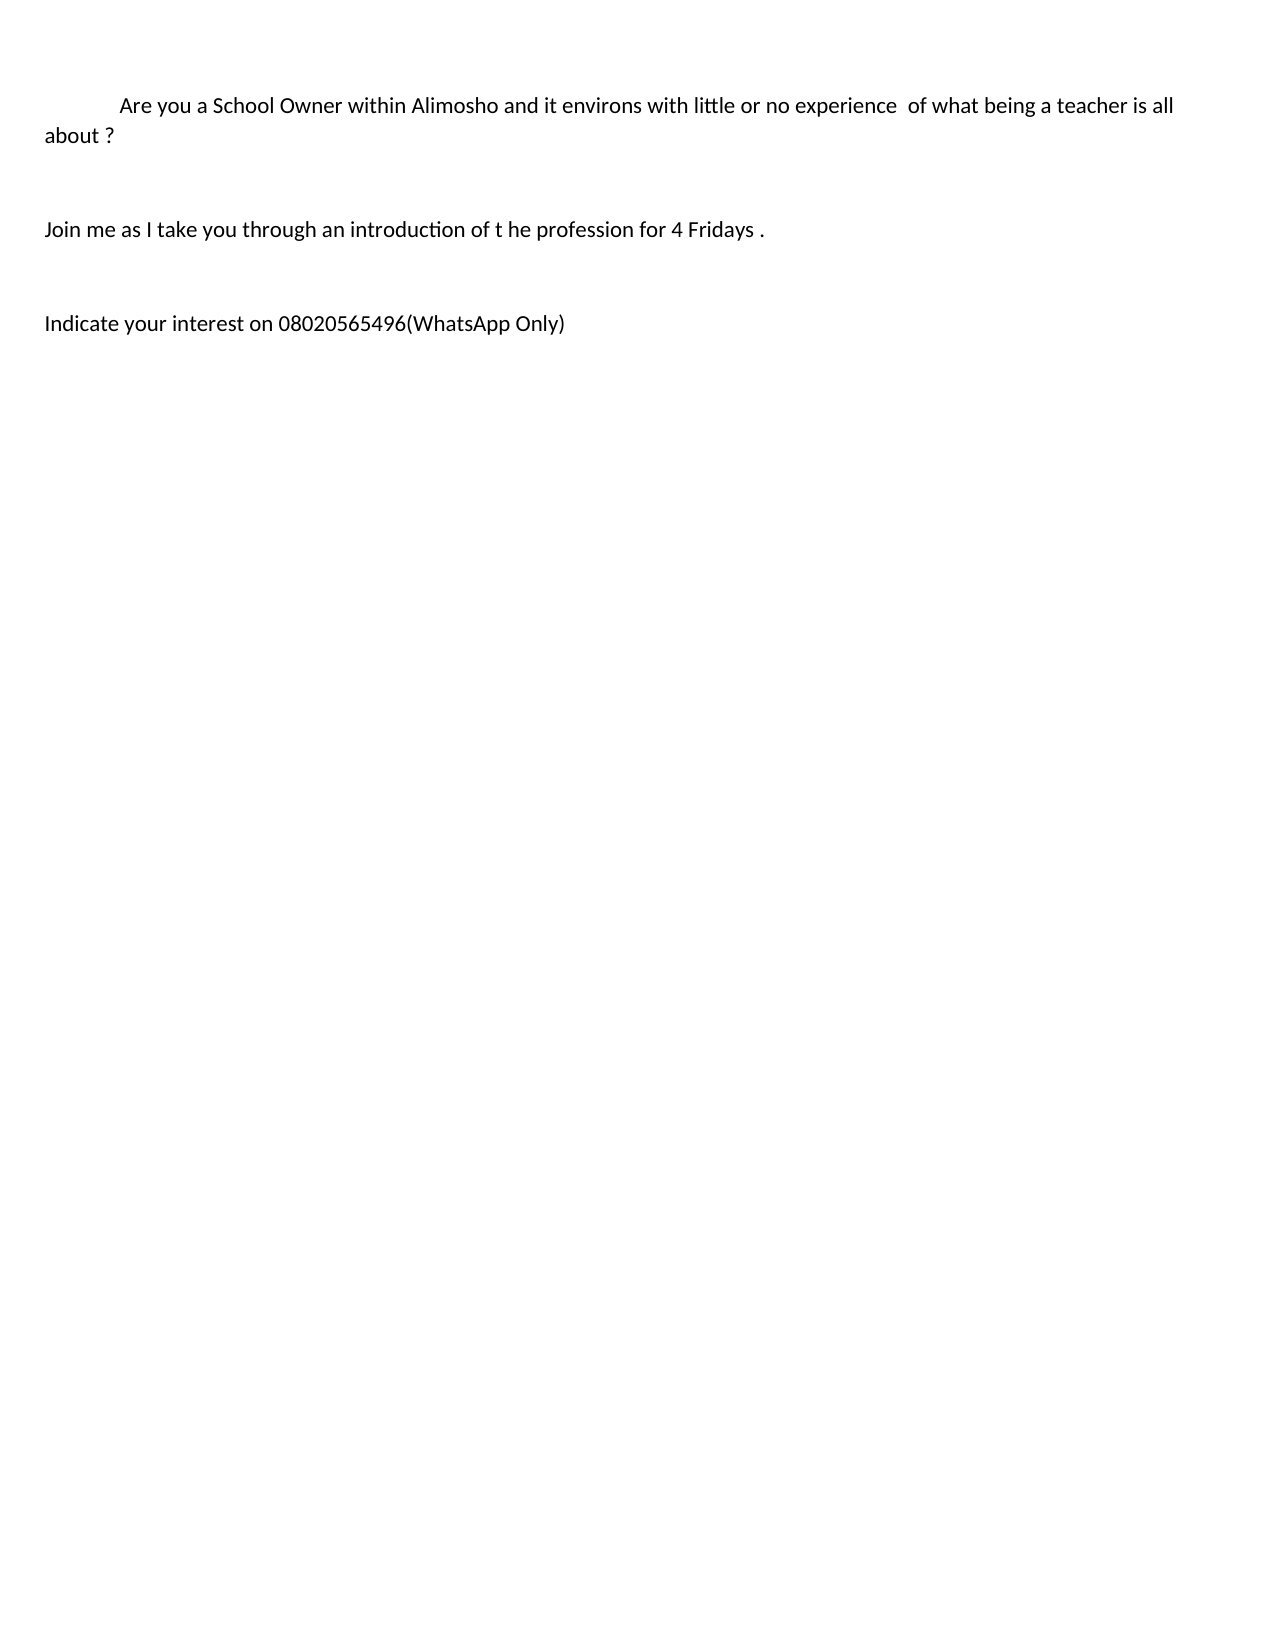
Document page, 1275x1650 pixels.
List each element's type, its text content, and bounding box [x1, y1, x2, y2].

text Are you a School Owner within Alimosho and it environs with little or no experience of what being a teacher is all about ? [44, 91, 1211, 149]
text Join me as I take you through an introduction of t he profession for 4 Fridays . [44, 215, 1211, 243]
text Indicate your interest on 08020565496(WhatsApp Only) [44, 309, 1211, 337]
